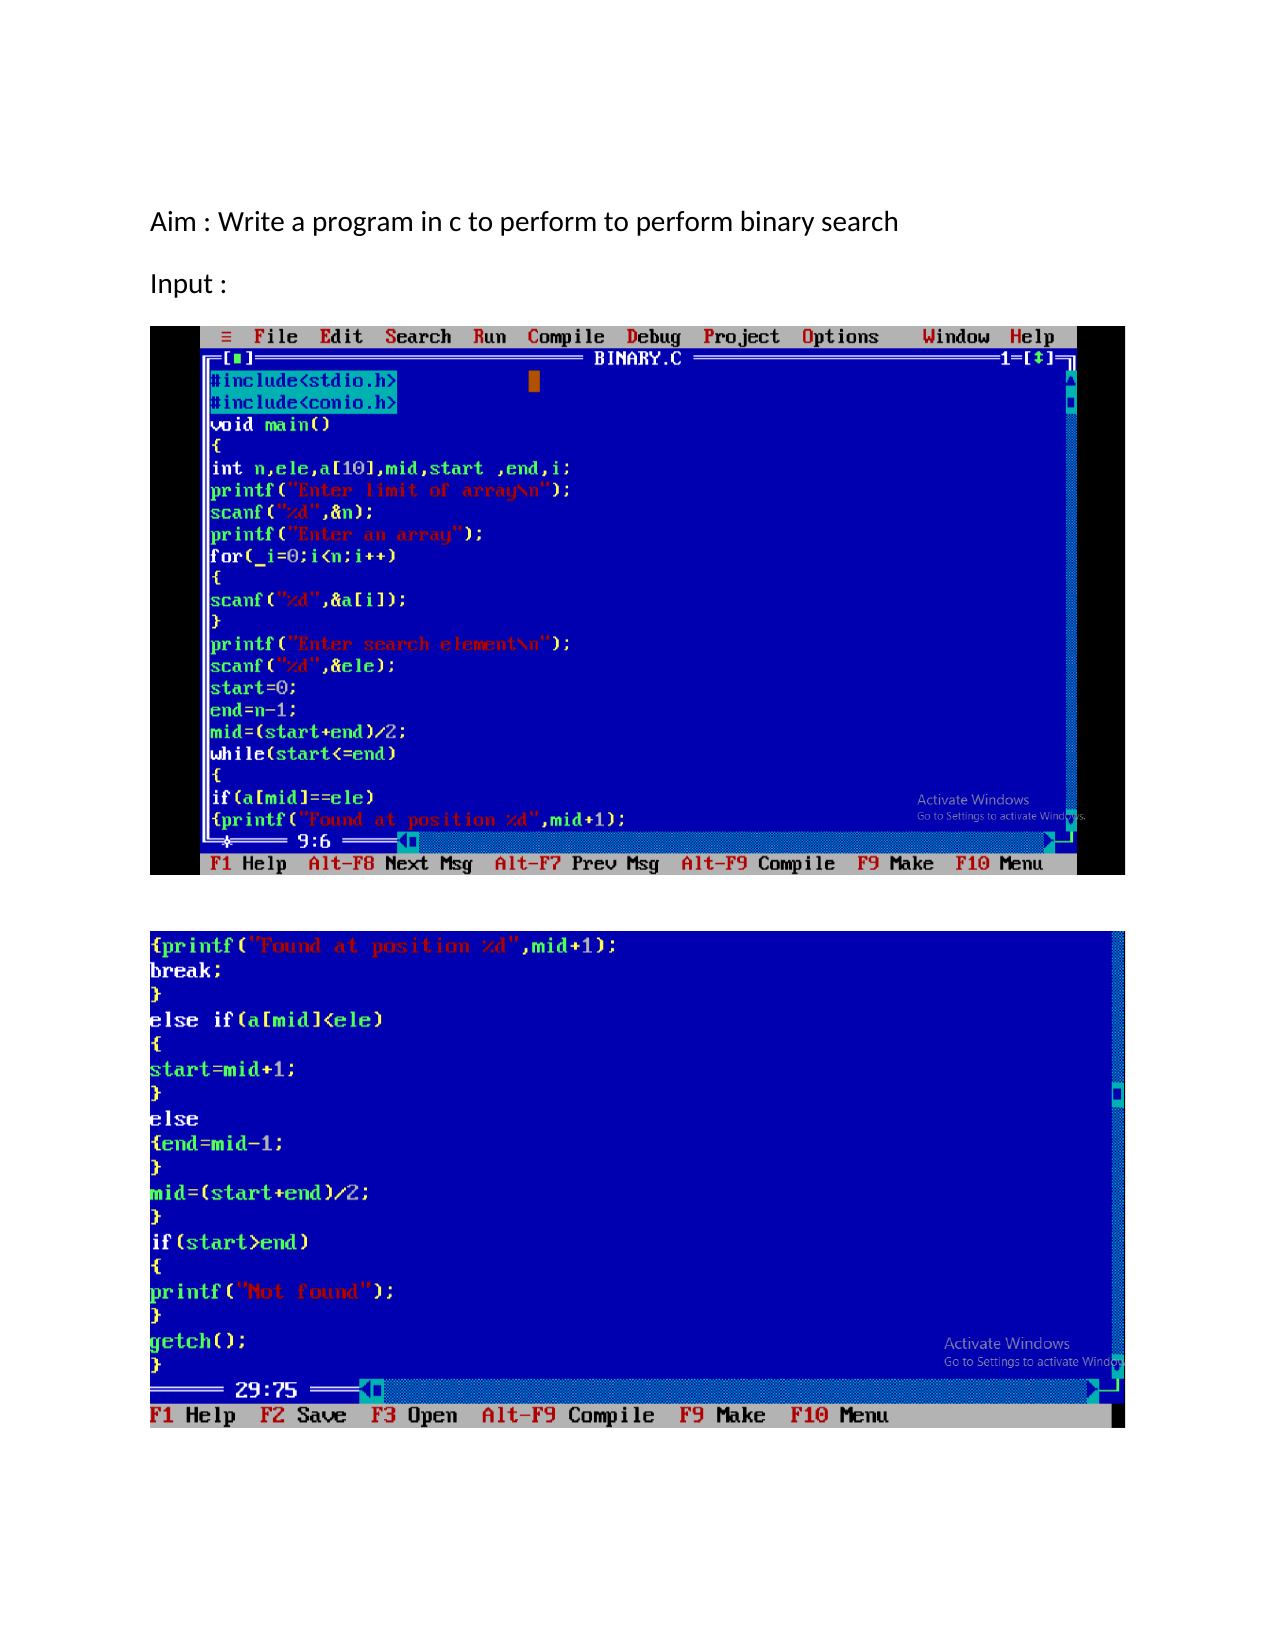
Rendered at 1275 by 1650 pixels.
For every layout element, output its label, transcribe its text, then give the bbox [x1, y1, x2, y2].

picture [150, 326, 1125, 875]
picture [150, 931, 1125, 1428]
text Input : [150, 265, 1125, 300]
text Aim : Write a program in c to perform to perform binary search [150, 203, 1125, 239]
